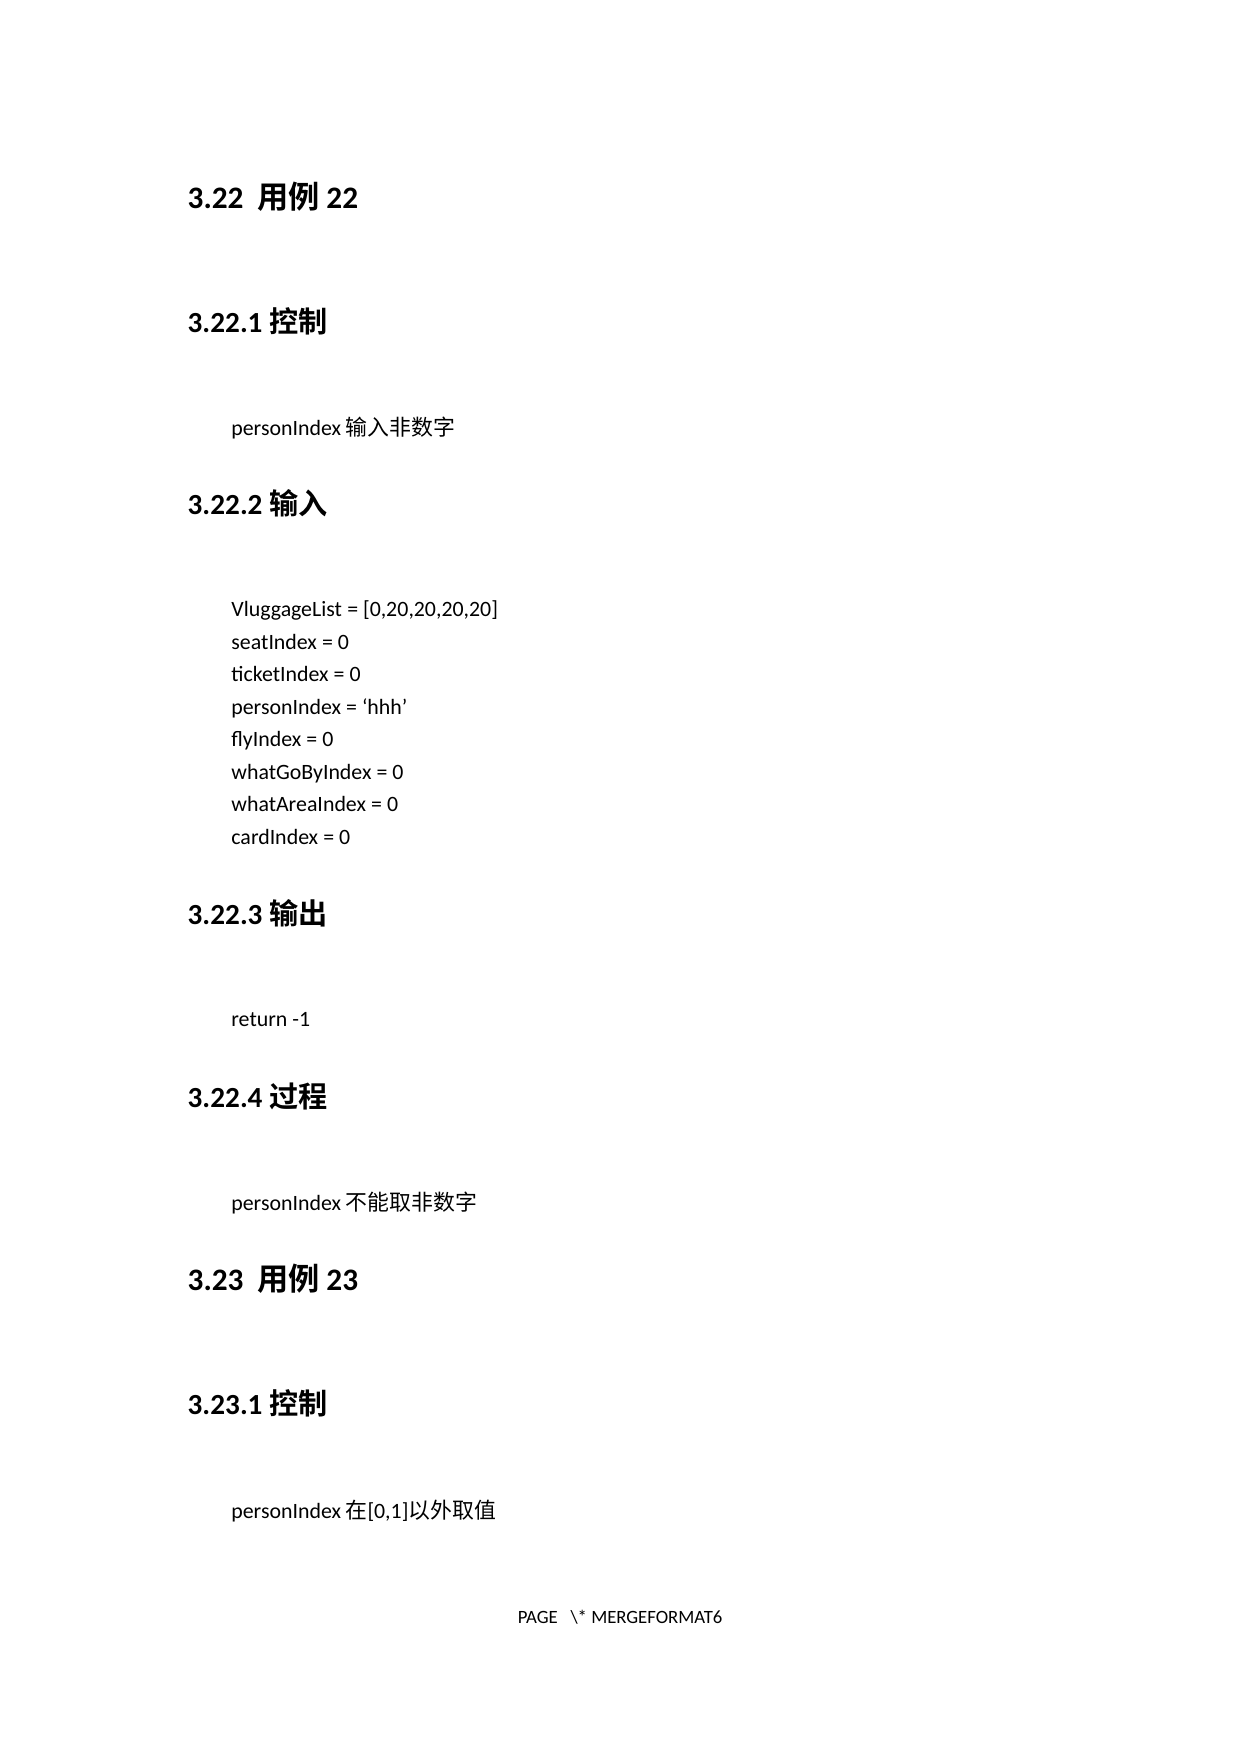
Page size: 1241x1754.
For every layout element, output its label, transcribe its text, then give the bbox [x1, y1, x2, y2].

subtitle 3.22 用例22 [187, 162, 1053, 227]
text VluggageList = [0,20,20,20,20] [187, 592, 1053, 625]
text seatIndex = 0 [187, 625, 1053, 657]
subtitle 3.23.1 控制 [187, 1369, 1053, 1434]
text personIndex在[0,1]以外取值 [187, 1492, 1053, 1525]
text flyIndex = 0 [187, 722, 1053, 755]
subtitle 3.22.2 输入 [187, 469, 1053, 534]
subtitle 3.22.1 控制 [187, 287, 1053, 352]
text personIndex输入非数字 [187, 410, 1053, 442]
text personIndex = ‘hhh’ [187, 690, 1053, 722]
subtitle 3.22.3 输出 [187, 879, 1053, 944]
text personIndex不能取非数字 [187, 1185, 1053, 1217]
subtitle 3.23 用例23 [187, 1244, 1053, 1309]
text whatGoByIndex = 0 [187, 755, 1053, 787]
text whatAreaIndex = 0 [187, 787, 1053, 820]
text ticketIndex = 0 [187, 657, 1053, 690]
text cardIndex = 0 [187, 820, 1053, 852]
subtitle 3.22.4 过程 [187, 1062, 1053, 1127]
text return -1 [187, 1002, 1053, 1035]
